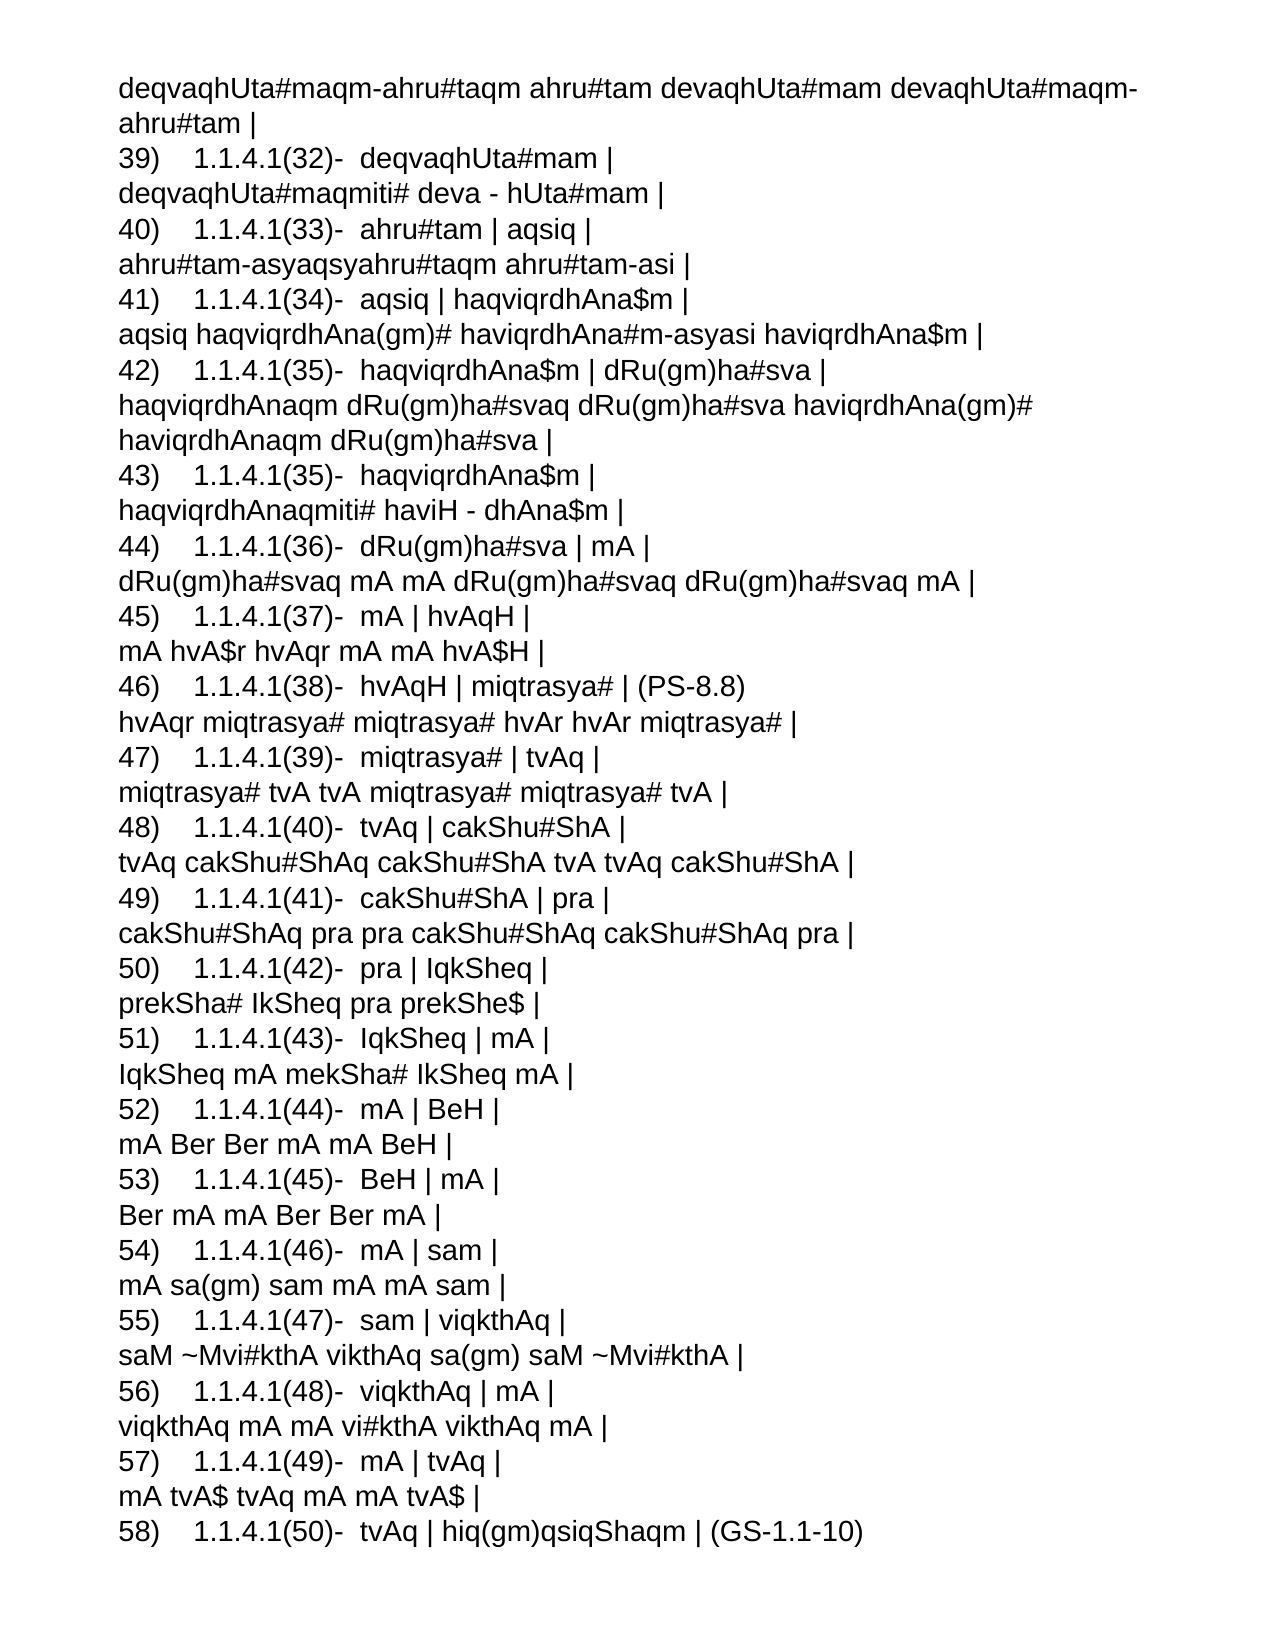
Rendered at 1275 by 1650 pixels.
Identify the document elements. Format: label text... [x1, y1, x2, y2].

text 55) 1.1.4.1(47)- sam | viqkthAq | [118, 1303, 1204, 1337]
text saM ~Mvi#kthA vikthAq sa(gm) saM ~Mvi#kthA | [118, 1338, 1204, 1372]
text prekSha# IkSheq pra prekShe$ | [118, 986, 1204, 1020]
text mA hvA$r hvAqr mA mA hvA$H | [118, 634, 1204, 668]
text ahru#tam-asyaqsyahru#taqm ahru#tam-asi | [118, 247, 1204, 280]
text hvAqr miqtrasya# miqtrasya# hvAr hvAr miqtrasya# | [118, 704, 1204, 738]
text 54) 1.1.4.1(46)- mA | sam | [118, 1233, 1204, 1266]
text haqviqrdhAnaqm dRu(gm)ha#svaq dRu(gm)ha#sva haviqrdhAna(gm)# haviqrdhAnaqm dRu(gm)ha#sva | [118, 388, 1204, 456]
text haqviqrdhAnaqmiti# haviH - dhAna$m | [118, 493, 1204, 527]
text deqvaqhUta#maqm-ahru#taqm ahru#tam devaqhUta#mam devaqhUta#maqm-ahru#tam | [118, 71, 1204, 139]
text 40) 1.1.4.1(33)- ahru#tam | aqsiq | [118, 212, 1204, 245]
text aqsiq haqviqrdhAna(gm)# haviqrdhAna#m-asyasi haviqrdhAna$m | [118, 317, 1204, 351]
text 53) 1.1.4.1(45)- BeH | mA | [118, 1162, 1204, 1196]
text 49) 1.1.4.1(41)- cakShu#ShA | pra | [118, 881, 1204, 914]
text 39) 1.1.4.1(32)- deqvaqhUta#mam | [118, 141, 1204, 175]
text 52) 1.1.4.1(44)- mA | BeH | [118, 1092, 1204, 1125]
text 56) 1.1.4.1(48)- viqkthAq | mA | [118, 1373, 1204, 1407]
text 41) 1.1.4.1(34)- aqsiq | haqviqrdhAna$m | [118, 282, 1204, 316]
text deqvaqhUta#maqmiti# deva - hUta#mam | [118, 176, 1204, 210]
text Ber mA mA Ber Ber mA | [118, 1197, 1204, 1231]
text cakShu#ShAq pra pra cakShu#ShAq cakShu#ShAq pra | [118, 916, 1204, 949]
text IqkSheq mA mekSha# IkSheq mA | [118, 1057, 1204, 1090]
text mA tvA$ tvAq mA mA tvA$ | [118, 1479, 1204, 1513]
text 57) 1.1.4.1(49)- mA | tvAq | [118, 1444, 1204, 1477]
text miqtrasya# tvA tvA miqtrasya# miqtrasya# tvA | [118, 775, 1204, 808]
text 46) 1.1.4.1(38)- hvAqH | miqtrasya# | (PS-8.8) [118, 669, 1204, 703]
text 47) 1.1.4.1(39)- miqtrasya# | tvAq | [118, 740, 1204, 773]
text 42) 1.1.4.1(35)- haqviqrdhAna$m | dRu(gm)ha#sva | [118, 352, 1204, 386]
text 51) 1.1.4.1(43)- IqkSheq | mA | [118, 1021, 1204, 1055]
text mA sa(gm) sam mA mA sam | [118, 1268, 1204, 1301]
text 45) 1.1.4.1(37)- mA | hvAqH | [118, 599, 1204, 632]
text 44) 1.1.4.1(36)- dRu(gm)ha#sva | mA | [118, 528, 1204, 562]
text 58) 1.1.4.1(50)- tvAq | hiq(gm)qsiqShaqm | (GS-1.1-10) [118, 1514, 1204, 1548]
text mA Ber Ber mA mA BeH | [118, 1127, 1204, 1161]
text tvAq cakShu#ShAq cakShu#ShA tvA tvAq cakShu#ShA | [118, 845, 1204, 879]
text 48) 1.1.4.1(40)- tvAq | cakShu#ShA | [118, 810, 1204, 844]
text 50) 1.1.4.1(42)- pra | IqkSheq | [118, 951, 1204, 984]
text 43) 1.1.4.1(35)- haqviqrdhAna$m | [118, 458, 1204, 492]
text viqkthAq mA mA vi#kthA vikthAq mA | [118, 1409, 1204, 1442]
text dRu(gm)ha#svaq mA mA dRu(gm)ha#svaq dRu(gm)ha#svaq mA | [118, 564, 1204, 597]
